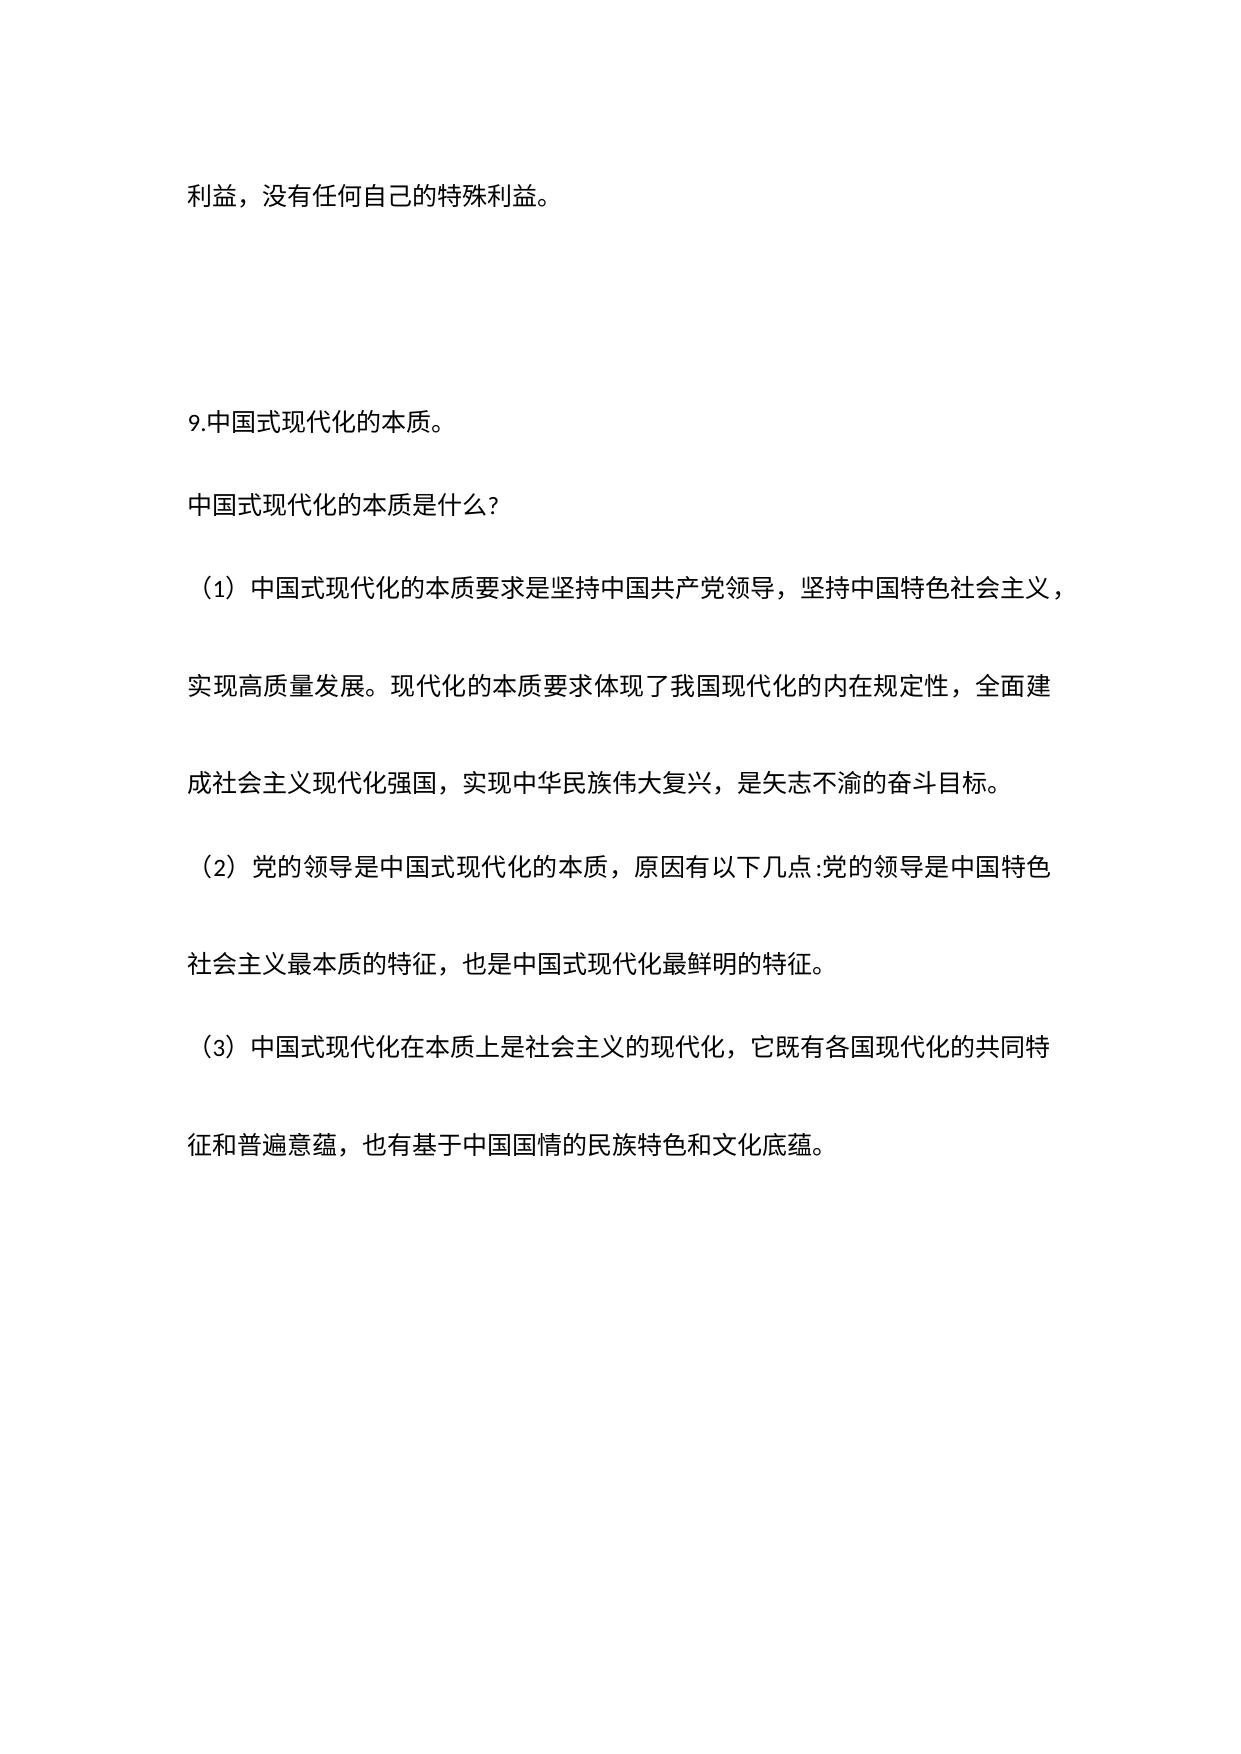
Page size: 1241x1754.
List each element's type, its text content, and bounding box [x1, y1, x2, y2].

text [187, 162, 1053, 227]
text （2）党的领导是中国式现代化的本质，原因有以下几点:党的领导是中国特色社会主义最本质的特征，也是中国式现代化最鲜明的特征。 [187, 833, 1053, 995]
text 中国式现代化的本质是什么? [187, 471, 1053, 536]
text 9.中国式现代化的本质。 [187, 388, 1053, 453]
text （1）中国式现代化的本质要求是坚持中国共产党领导，坚持中国特色社会主义，实现高质量发展。现代化的本质要求体现了我国现代化的内在规定性，全面建成社会主义现代化强国，实现中华民族伟大复兴，是矢志不渝的奋斗目标。 [187, 554, 1053, 814]
text （3）中国式现代化在本质上是社会主义的现代化，它既有各国现代化的共同特征和普遍意蕴，也有基于中国国情的民族特色和文化底蕴。 [187, 1013, 1053, 1176]
